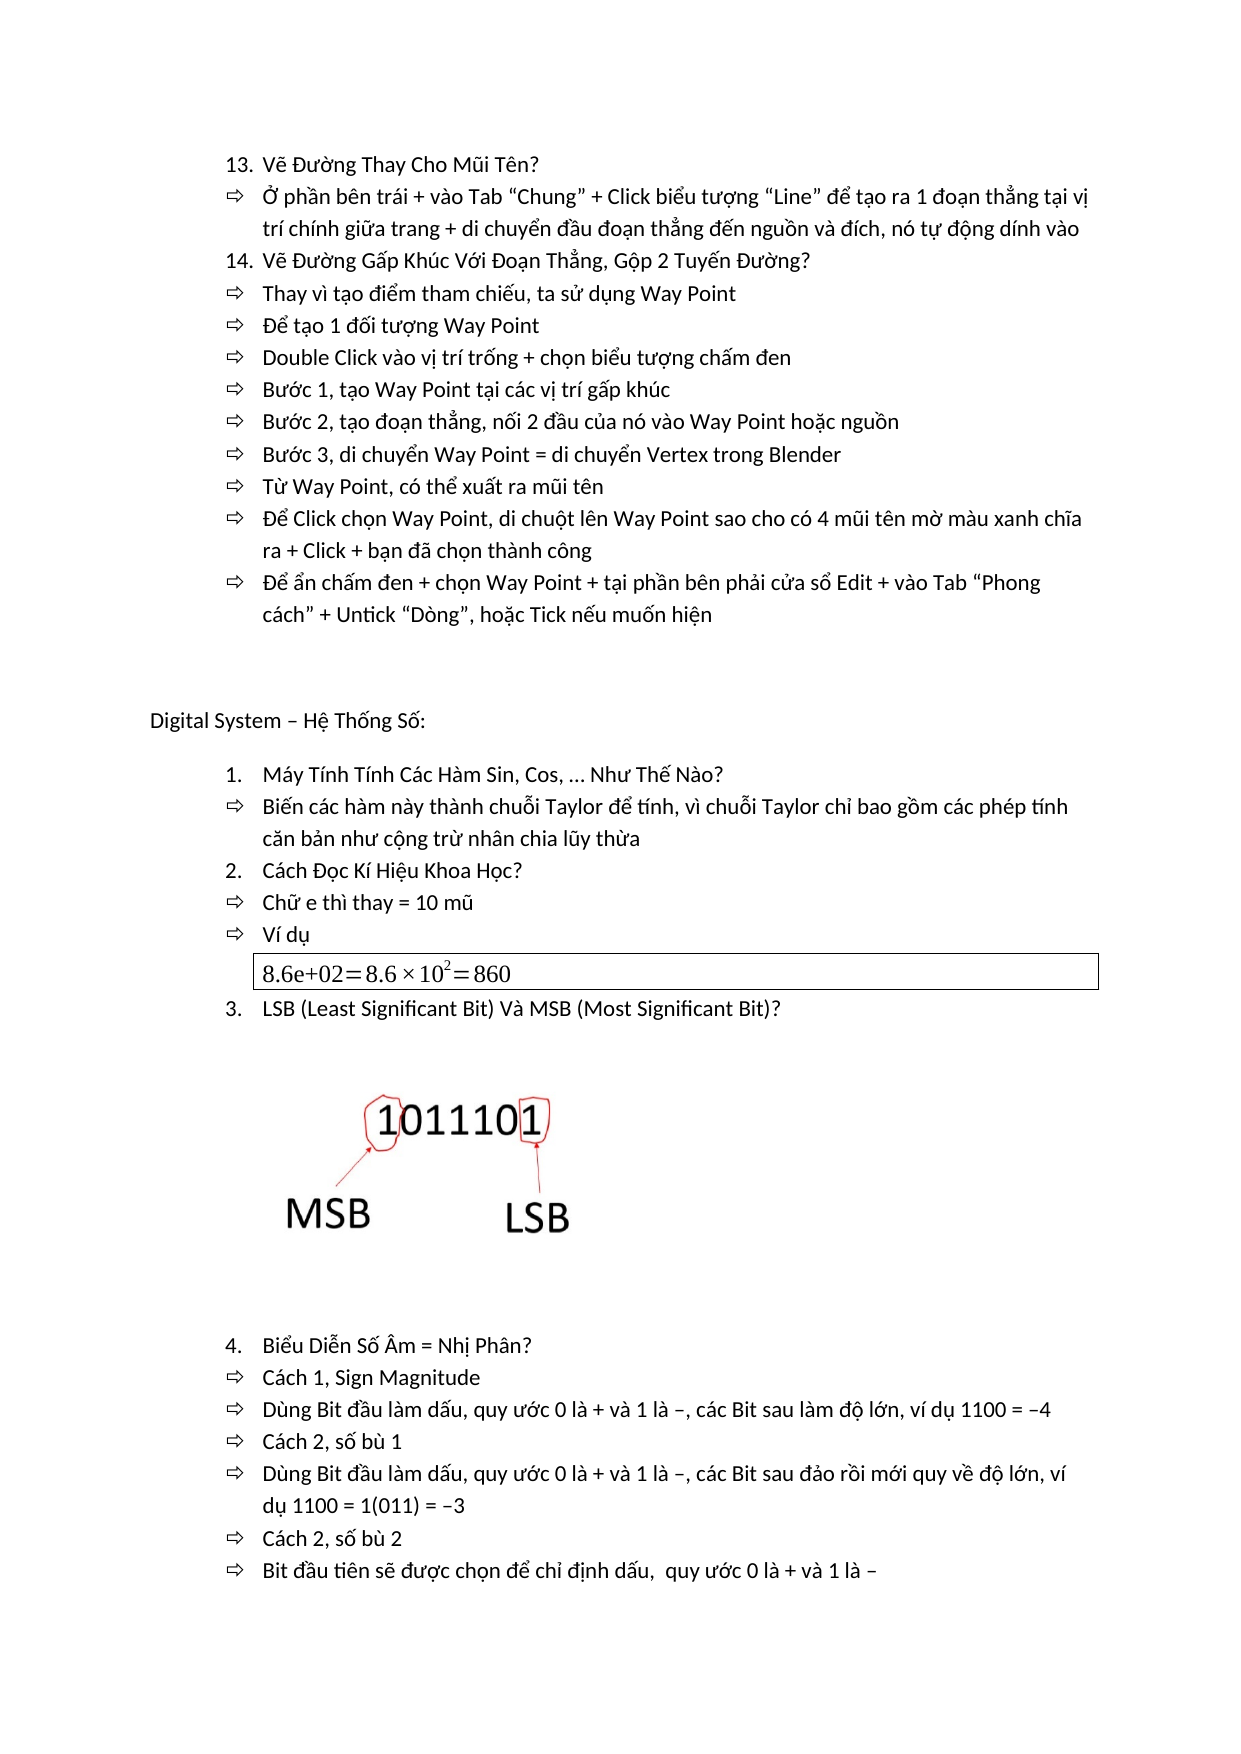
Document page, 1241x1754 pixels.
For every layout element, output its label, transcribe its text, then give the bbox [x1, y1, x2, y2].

list Bit đầu tiên sẽ được chọn để chỉ định dấu, quy ước 0 là + và 1 là – [225, 1556, 1090, 1584]
list Vẽ Đường Gấp Khúc Với Đoạn Thẳng, Gộp 2 Tuyến Đường? [225, 247, 1090, 274]
list Biến các hàm này thành chuỗi Taylor để tính, vì chuỗi Taylor chỉ bao gồm các phép tính căn bản như cộng trừ nhân chia lũy thừa [225, 792, 1090, 852]
picture [262, 1026, 623, 1327]
list Thay vì tạo điểm tham chiếu, ta sử dụng Way Point [225, 279, 1090, 307]
list Từ Way Point, có thể xuất ra mũi tên [225, 472, 1090, 500]
list Bước 1, tạo Way Point tại các vị trí gấp khúc [225, 375, 1090, 403]
list Để ẩn chấm đen + chọn Way Point + tại phần bên phải cửa sổ Edit + vào Tab “Phong cách” + Untick “Dòng”, hoặc Tick nếu muốn hiện [225, 568, 1090, 629]
list Vẽ Đường Thay Cho Mũi Tên? [225, 150, 1090, 178]
list Để Click chọn Way Point, di chuột lên Way Point sao cho có 4 mũi tên mờ màu xanh chĩa ra + Click + bạn đã chọn thành công [225, 504, 1090, 564]
list Cách 2, số bù 2 [225, 1524, 1090, 1552]
list Ví dụ [225, 921, 1090, 949]
list Cách Đọc Kí Hiệu Khoa Học? [225, 856, 1090, 884]
list Để tạo 1 đối tượng Way Point [225, 311, 1090, 339]
list Biểu Diễn Số Âm = Nhị Phân? [225, 1331, 1090, 1359]
list Dùng Bit đầu làm dấu, quy ước 0 là + và 1 là –, các Bit sau đảo rồi mới quy về độ lớn, ví dụ 1100 = 1(011) = –3 [225, 1459, 1090, 1520]
list Bước 2, tạo đoạn thẳng, nối 2 đầu của nó vào Way Point hoặc nguồn [225, 407, 1090, 436]
list LSB (Least Significant Bit) Và MSB (Most Significant Bit)? [225, 994, 1090, 1022]
list Bước 3, di chuyển Way Point = di chuyển Vertex trong Blender [225, 440, 1090, 468]
list Chữ e thì thay = 10 mũ [225, 888, 1090, 916]
list Cách 2, số bù 1 [225, 1427, 1090, 1455]
text Digital System – Hệ Thống Số: [150, 707, 1090, 735]
list Double Click vào vị trí trống + chọn biểu tượng chấm đen [225, 343, 1090, 371]
list Dùng Bit đầu làm dấu, quy ước 0 là + và 1 là –, các Bit sau làm độ lớn, ví dụ 1100 = –4 [225, 1395, 1090, 1423]
list Ở phần bên trái + vào Tab “Chung” + Click biểu tượng “Line” để tạo ra 1 đoạn thẳng tại vị trí chính giữa trang + di chuyển đầu đoạn thẳng đến nguồn và đích, nó tự động dính vào [225, 182, 1090, 242]
list Cách 1, Sign Magnitude [225, 1363, 1090, 1391]
list Máy Tính Tính Các Hàm Sin, Cos, … Như Thế Nào? [225, 760, 1090, 788]
